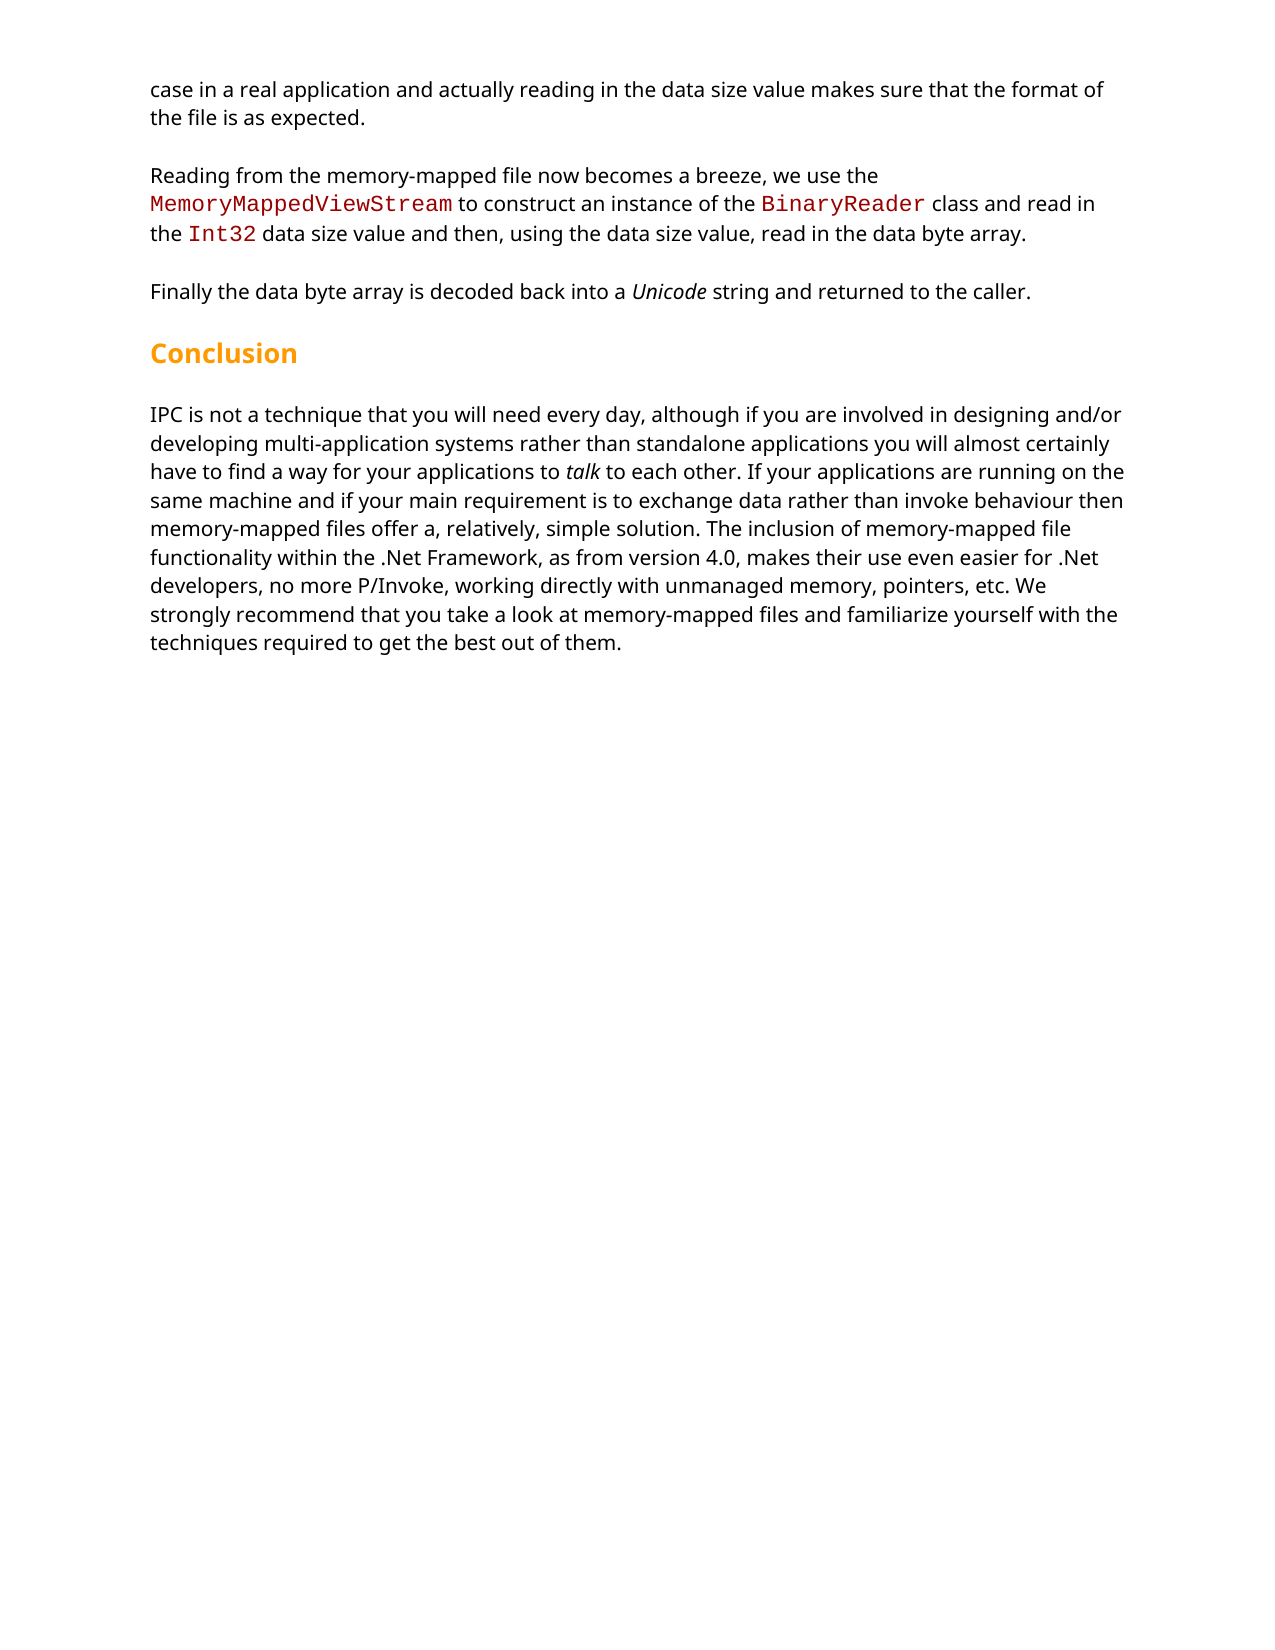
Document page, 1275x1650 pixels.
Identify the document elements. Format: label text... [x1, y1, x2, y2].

text Reading from the memory-mapped file now becomes a breeze, we use the MemoryMappedViewStream to construct an instance of the BinaryReader class and read in the Int32 data size value and then, using the data size value, read in the data byte array. [150, 161, 1125, 248]
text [150, 75, 1125, 132]
text IPC is not a technique that you will need every day, although if you are involved in designing and/or developing multi-application systems rather than standalone applications you will almost certainly have to find a way for your applications to talk to each other. If your applications are running on the same machine and if your main requirement is to exchange data rather than invoke behaviour then memory-mapped files offer a, relatively, simple solution. The inclusion of memory-mapped file functionality within the .Net Framework, as from version 4.0, makes their use even easier for .Net developers, no more P/Invoke, working directly with unmanaged memory, pointers, etc. We strongly recommend that you take a look at memory-mapped files and familiarize yourself with the techniques required to get the best out of them. [150, 401, 1125, 657]
text Finally the data byte array is decoded back into a Unicode string and returned to the caller. [150, 277, 1125, 305]
subtitle Conclusion [150, 334, 1125, 371]
